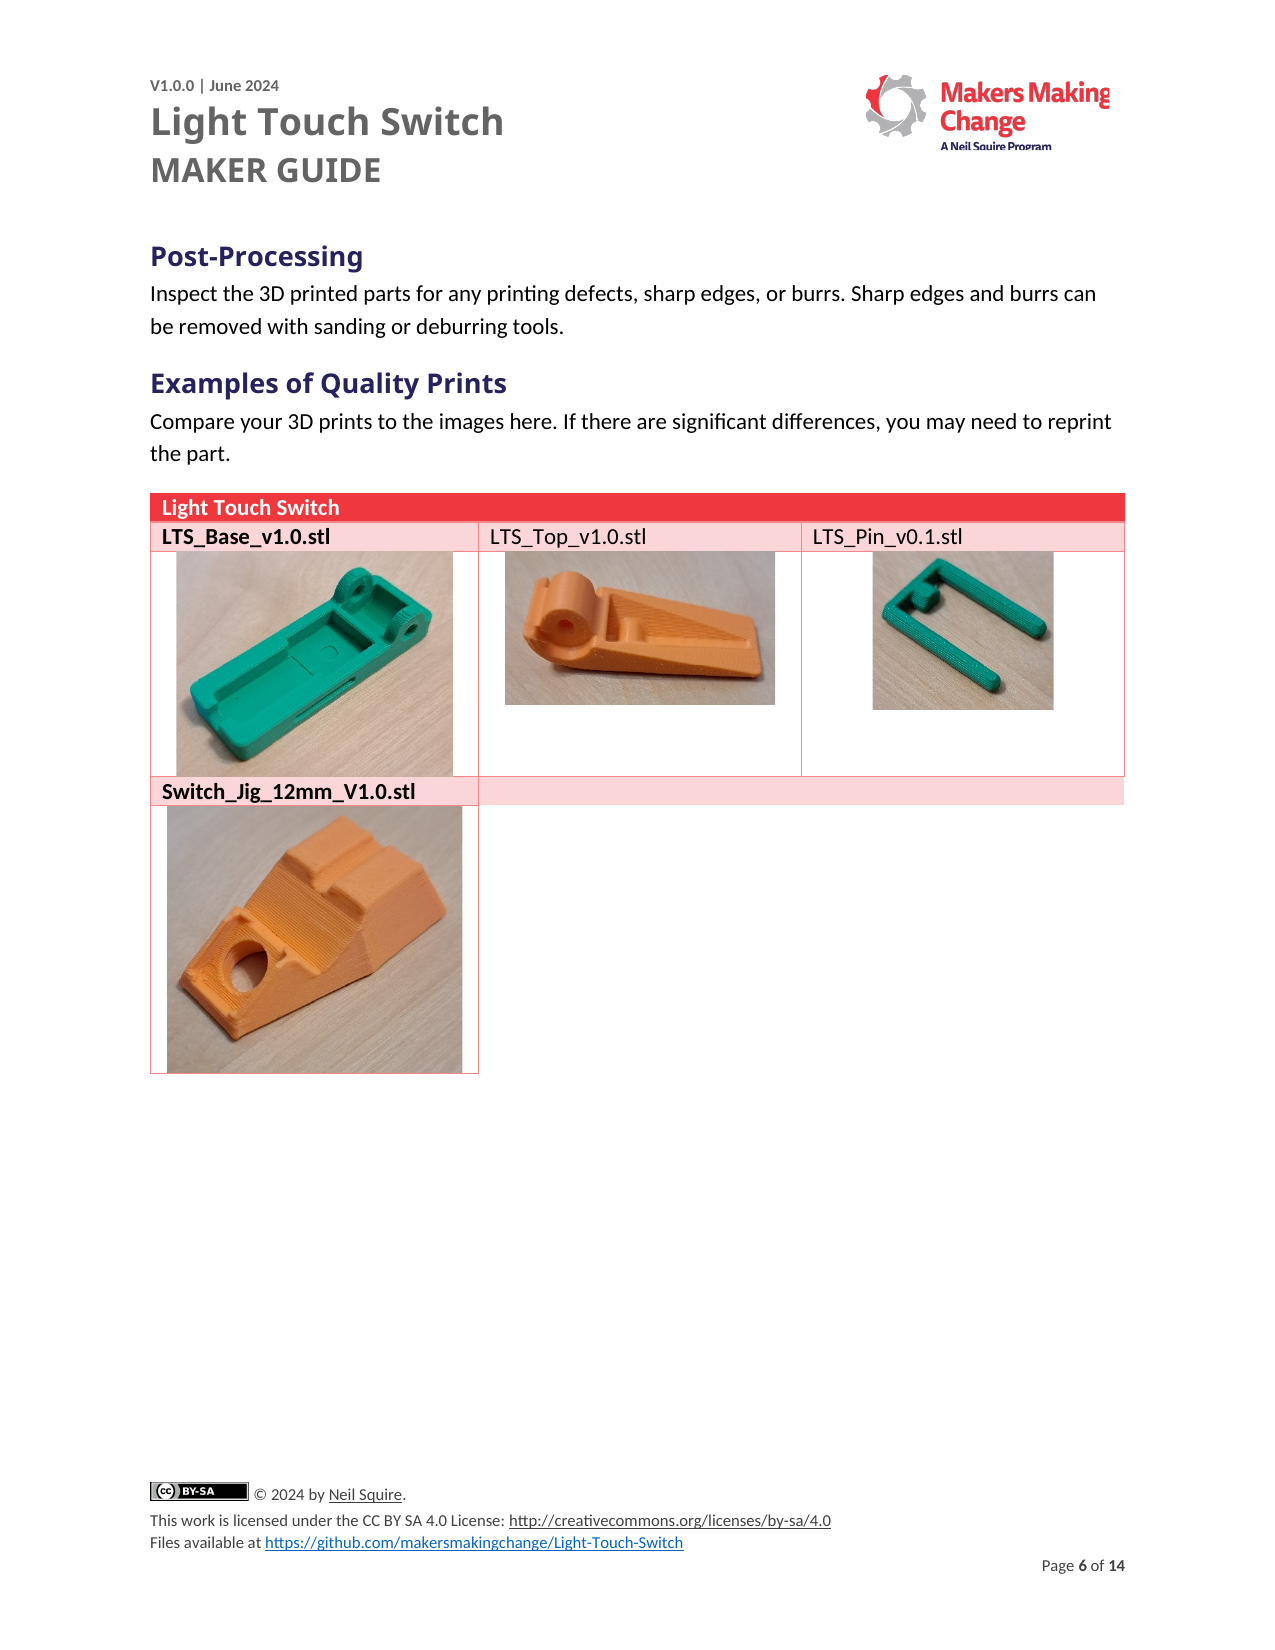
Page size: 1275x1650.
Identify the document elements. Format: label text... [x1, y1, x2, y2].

subtitle Examples of Quality Prints [150, 365, 1125, 402]
table_cell [479, 552, 801, 776]
text Compare your 3D prints to the images here. If there are significant differences, you may need to reprint the part. [150, 407, 1125, 467]
table_cell LTS_Base_v1.0.stl [151, 523, 478, 551]
picture [872, 551, 1054, 710]
picture [150, 1482, 249, 1501]
table_cell Switch_Jig_12mm_V1.0.stl [151, 777, 478, 805]
table_cell LTS_Top_v1.0.stl [479, 523, 801, 551]
table_header Light Touch Switch [151, 494, 1124, 521]
picture [865, 75, 1110, 151]
picture [505, 551, 776, 705]
table_cell [151, 806, 167, 1072]
table_cell [463, 806, 478, 1072]
table_cell LTS_Pin_v0.1.stl [802, 523, 1124, 551]
table_cell [453, 552, 478, 776]
picture [167, 806, 463, 1073]
table_cell [151, 552, 176, 776]
subtitle Post-Processing [150, 237, 1125, 274]
picture [176, 551, 453, 777]
text Inspect the 3D printed parts for any printing defects, sharp edges, or burrs. Sharp edges and burrs can be removed with sanding or deburring tools. [150, 279, 1125, 340]
table_cell [802, 552, 1124, 776]
